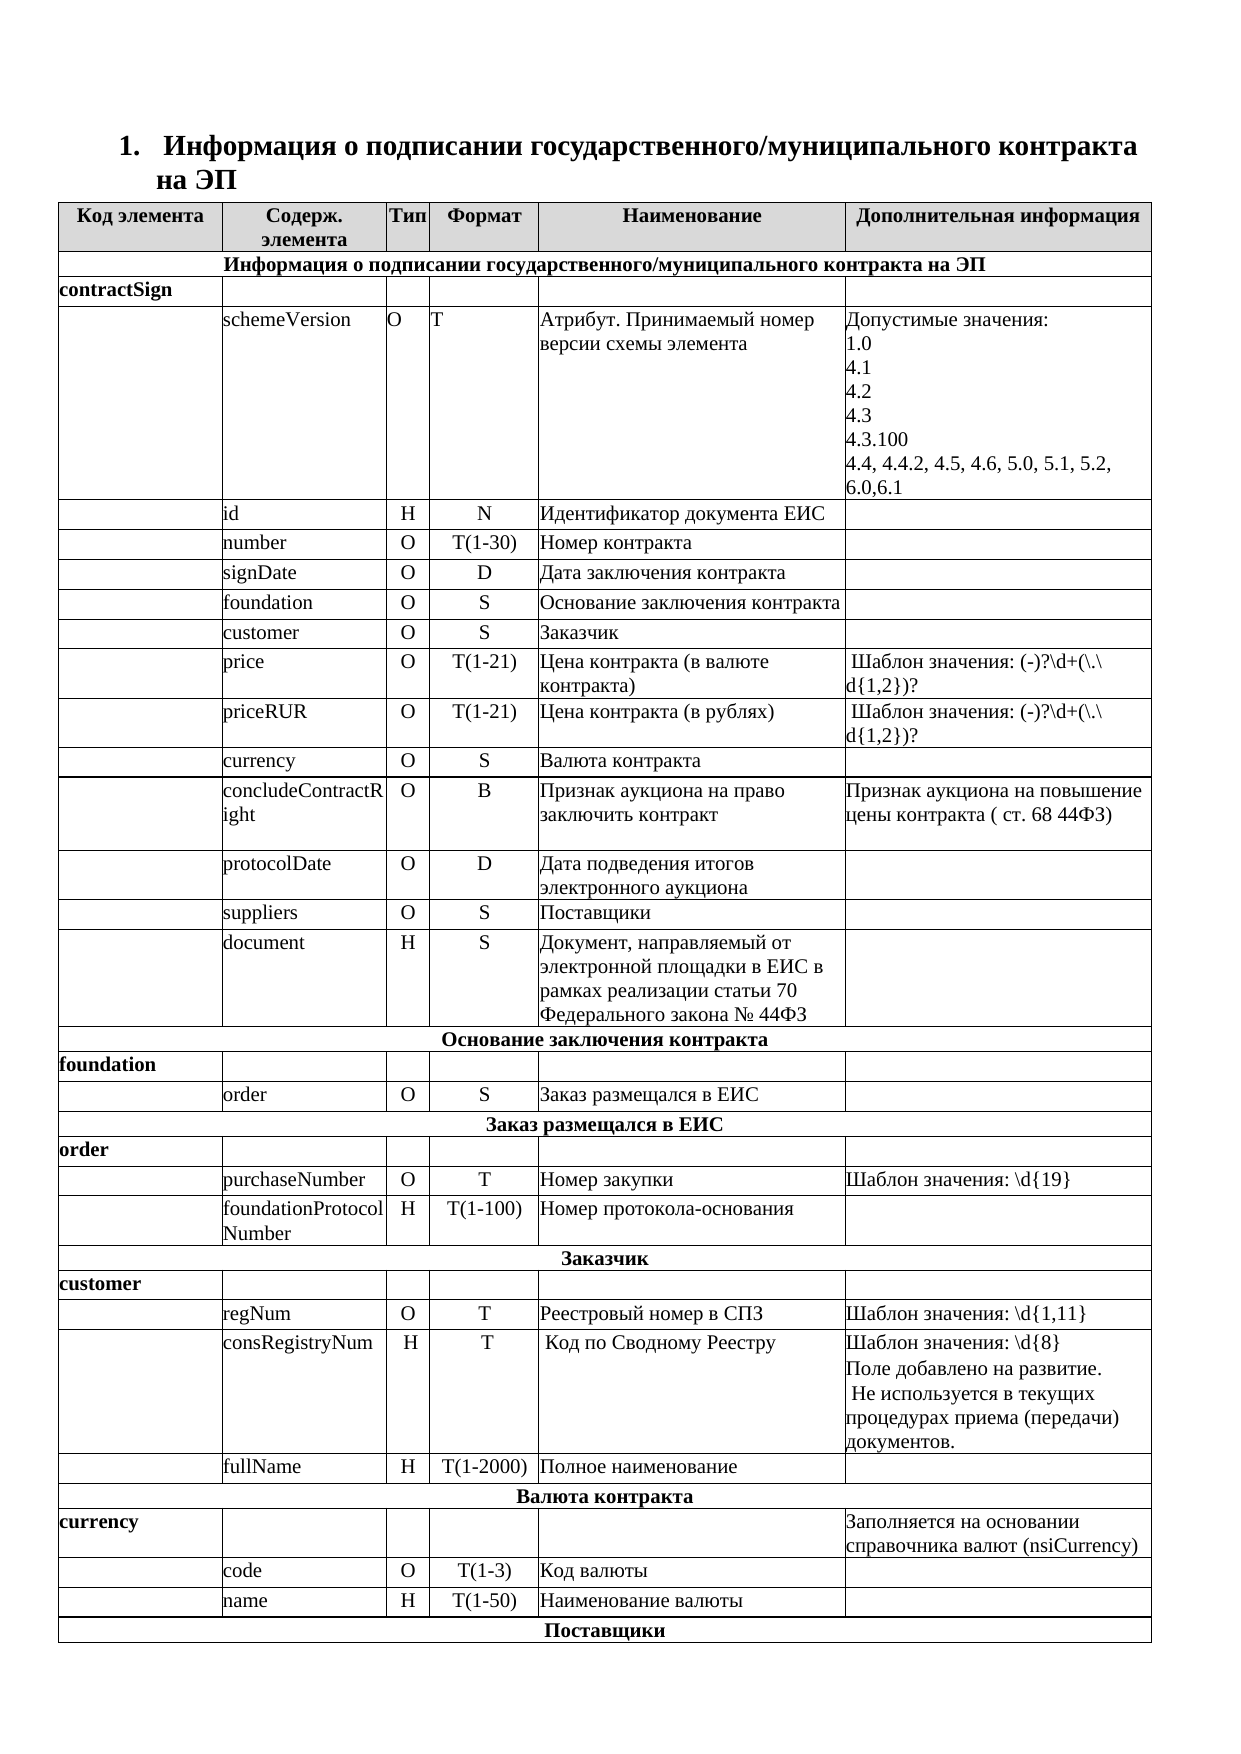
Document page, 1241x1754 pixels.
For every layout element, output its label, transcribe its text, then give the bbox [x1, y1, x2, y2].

table_cell [387, 1271, 429, 1299]
table_cell [846, 1196, 1151, 1244]
table_cell [59, 748, 222, 776]
table_cell О [387, 307, 429, 499]
table_cell O [387, 530, 429, 559]
table_cell O [387, 748, 429, 776]
table_cell customer [59, 1271, 222, 1299]
table_cell D [430, 560, 538, 589]
table_cell concludeContractRight [223, 778, 386, 850]
table_cell Н [387, 1330, 429, 1453]
table_cell H [387, 1454, 429, 1483]
table_cell price [223, 649, 386, 697]
table_cell O [387, 649, 429, 697]
table_cell [539, 1137, 845, 1166]
table_cell [59, 699, 222, 747]
table_cell Т [430, 307, 538, 499]
table_cell O [387, 900, 429, 929]
table_cell [59, 590, 222, 618]
table_header Тип [387, 203, 429, 251]
table_cell S [430, 620, 538, 648]
table_cell T(1-21) [430, 649, 538, 697]
table_cell [59, 560, 222, 589]
table_cell [846, 1082, 1151, 1111]
table_cell [539, 1271, 845, 1299]
table_cell O [387, 1167, 429, 1195]
table_cell [846, 930, 1151, 1026]
table_cell [846, 1137, 1151, 1166]
table_cell Номер контракта [539, 530, 845, 559]
table_cell [59, 778, 222, 850]
table_cell [430, 1271, 538, 1299]
table_cell B [430, 778, 538, 850]
table_cell purchaseNumber [223, 1167, 386, 1195]
table_cell [430, 277, 538, 306]
table_cell O [387, 1300, 429, 1329]
table_cell Атрибут. Принимаемый номер версии схемы элемента [539, 307, 845, 499]
table_cell [846, 500, 1151, 529]
table_cell Поставщики [539, 900, 845, 929]
table_cell Н [387, 1196, 429, 1244]
table_cell [223, 1509, 386, 1557]
table_cell [846, 900, 1151, 929]
table_cell T(1-50) [430, 1588, 538, 1616]
table_cell [59, 1167, 222, 1195]
table_cell [846, 560, 1151, 589]
table_cell [59, 649, 222, 697]
table_cell [59, 307, 222, 499]
table_cell O [387, 590, 429, 618]
table_cell Шаблон значения: \d{19} [846, 1167, 1151, 1195]
table_cell O [387, 778, 429, 850]
table_cell currency [59, 1509, 222, 1557]
table_cell Код по Сводному Реестру [539, 1330, 845, 1453]
table_cell Информация о подписании государственного/муниципального контракта на ЭП [59, 252, 1151, 276]
table_cell [59, 1082, 222, 1111]
table_cell Поставщики [59, 1618, 1151, 1642]
table_cell name [223, 1588, 386, 1616]
table_cell customer [223, 620, 386, 648]
table_cell Шаблон значения: (-)?\d+(\.\d{1,2})? [846, 699, 1151, 747]
table_cell Шаблон значения: \d{8} Поле добавлено на развитие. Не используется в текущих процедурах приема (передачи) документов. [846, 1330, 1151, 1453]
table_cell T(1-21) [430, 699, 538, 747]
table_header Наименование [539, 203, 845, 251]
table_cell consRegistryNum [223, 1330, 386, 1453]
table_cell Заказчик [59, 1246, 1151, 1269]
table_cell N [430, 500, 538, 529]
table_cell [59, 1330, 222, 1453]
table_cell S [430, 1082, 538, 1111]
table_cell H [387, 500, 429, 529]
table_cell fullName [223, 1454, 386, 1483]
table_cell [387, 1052, 429, 1081]
table_cell suppliers [223, 900, 386, 929]
table_cell [846, 530, 1151, 559]
table_cell foundation [223, 590, 386, 618]
table_cell T(1-3) [430, 1558, 538, 1587]
table_cell [846, 620, 1151, 648]
table_cell Документ, направляемый от электронной площадки в ЕИС в рамках реализации статьи 70 Федерального закона № 44ФЗ [539, 930, 845, 1026]
table_cell Цена контракта (в рублях) [539, 699, 845, 747]
table_cell Полное наименование [539, 1454, 845, 1483]
table_cell S [430, 590, 538, 618]
table_cell O [387, 620, 429, 648]
table_cell [846, 1588, 1151, 1616]
table_cell Н [387, 930, 429, 1026]
table_cell [59, 1196, 222, 1244]
table_cell [59, 851, 222, 899]
table_cell protocolDate [223, 851, 386, 899]
table_cell Номер протокола-основания [539, 1196, 845, 1244]
table_cell D [430, 851, 538, 899]
table_cell [387, 1509, 429, 1557]
table_cell O [387, 1558, 429, 1587]
table_cell T(1-30) [430, 530, 538, 559]
table_cell [846, 1052, 1151, 1081]
table_cell [846, 1454, 1151, 1483]
table_cell [59, 900, 222, 929]
table_cell [539, 277, 845, 306]
table_cell Дата заключения контракта [539, 560, 845, 589]
table_cell Шаблон значения: (-)?\d+(\.\d{1,2})? [846, 649, 1151, 697]
table_header Код элемента [59, 203, 222, 251]
table_cell Код валюты [539, 1558, 845, 1587]
table_cell T [430, 1167, 538, 1195]
table_cell contractSign [59, 277, 222, 306]
table_cell O [387, 1082, 429, 1111]
table_cell [59, 1588, 222, 1616]
table_cell [59, 930, 222, 1026]
table_cell order [223, 1082, 386, 1111]
table_cell Допустимые значения: 1.0 4.1 4.2 4.3 4.3.100 4.4, 4.4.2, 4.5, 4.6, 5.0, 5.1, 5.2, 6.0,6.1 [846, 307, 1151, 499]
table_cell Реестровый номер в СПЗ [539, 1300, 845, 1329]
table_cell signDate [223, 560, 386, 589]
table_header Формат [430, 203, 538, 251]
table_cell Заказчик [539, 620, 845, 648]
table_cell Дата подведения итогов электронного аукциона [539, 851, 845, 899]
table_header Дополнительная информация [846, 203, 1151, 251]
table_cell Шаблон значения: \d{1,11} [846, 1300, 1151, 1329]
table_cell [59, 1454, 222, 1483]
table_cell [223, 277, 386, 306]
table_cell number [223, 530, 386, 559]
table_cell [59, 620, 222, 648]
table_cell Признак аукциона на право заключить контракт [539, 778, 845, 850]
table_cell S [430, 748, 538, 776]
table_cell [223, 1052, 386, 1081]
table_cell [430, 1052, 538, 1081]
table_cell regNum [223, 1300, 386, 1329]
table_cell [223, 1271, 386, 1299]
table_cell O [387, 851, 429, 899]
table_cell Заказ размещался в ЕИС [59, 1112, 1151, 1136]
table_cell priceRUR [223, 699, 386, 747]
table_cell schemeVersion [223, 307, 386, 499]
table_cell order [59, 1137, 222, 1166]
table_cell [846, 277, 1151, 306]
table_cell Идентификатор документа ЕИС [539, 500, 845, 529]
table_cell [387, 1137, 429, 1166]
table_header Содерж. элемента [223, 203, 386, 251]
table_cell [846, 1558, 1151, 1587]
table_cell Цена контракта (в валюте контракта) [539, 649, 845, 697]
table_cell foundationProtocolNumber [223, 1196, 386, 1244]
table_cell [846, 851, 1151, 899]
subtitle Информация о подписании государственного/муниципального контракта на ЭП [118, 128, 1152, 196]
table_cell Валюта контракта [539, 748, 845, 776]
table_cell Валюта контракта [59, 1484, 1151, 1508]
table_cell Заказ размещался в ЕИС [539, 1082, 845, 1111]
table_cell [59, 1300, 222, 1329]
table_cell [430, 1509, 538, 1557]
table_cell T [430, 1300, 538, 1329]
table_cell [387, 277, 429, 306]
table_cell [846, 590, 1151, 618]
table_cell O [387, 699, 429, 747]
table_cell Основание заключения контракта [539, 590, 845, 618]
table_cell document [223, 930, 386, 1026]
table_cell [846, 1271, 1151, 1299]
table_cell O [387, 560, 429, 589]
table_cell foundation [59, 1052, 222, 1081]
table_cell id [223, 500, 386, 529]
table_cell [430, 1137, 538, 1166]
table_cell code [223, 1558, 386, 1587]
table_cell Наименование валюты [539, 1588, 845, 1616]
table_cell T [430, 1330, 538, 1453]
table_cell [59, 500, 222, 529]
table_cell [59, 1558, 222, 1587]
table_cell [59, 530, 222, 559]
table_cell [846, 748, 1151, 776]
table_cell currency [223, 748, 386, 776]
table_cell T(1-2000) [430, 1454, 538, 1483]
table_cell Номер закупки [539, 1167, 845, 1195]
table_cell Признак аукциона на повышение цены контракта ( ст. 68 44ФЗ) [846, 778, 1151, 850]
table_cell S [430, 900, 538, 929]
table_cell [223, 1137, 386, 1166]
table_cell H [387, 1588, 429, 1616]
table_cell [539, 1509, 845, 1557]
table_cell [539, 1052, 845, 1081]
table_cell T(1-100) [430, 1196, 538, 1244]
table_cell Заполняется на основании справочника валют (nsiCurrency) [846, 1509, 1151, 1557]
table_cell Основание заключения контракта [59, 1027, 1151, 1051]
table_cell S [430, 930, 538, 1026]
